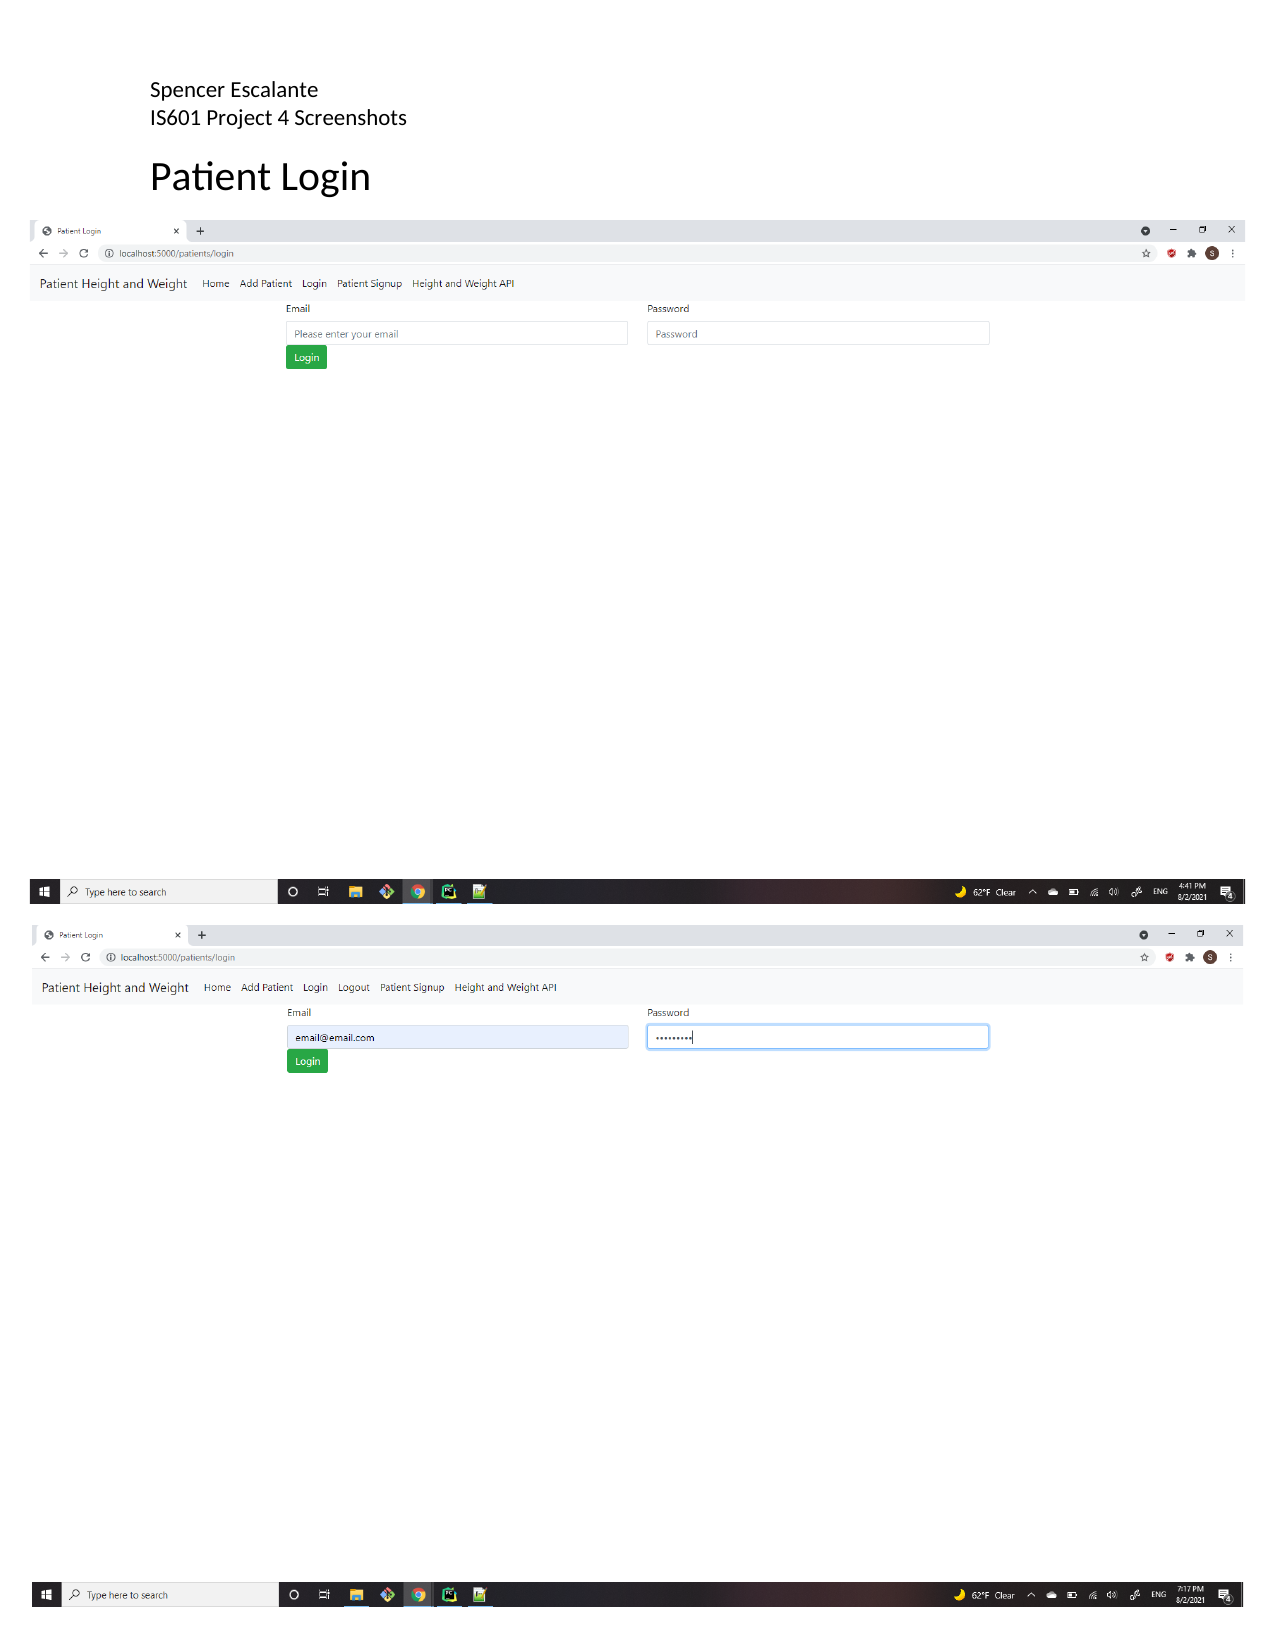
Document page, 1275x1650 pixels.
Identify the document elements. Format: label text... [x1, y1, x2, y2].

picture [32, 925, 1244, 1607]
picture [29, 220, 1246, 904]
text Patient Login [150, 150, 1125, 201]
